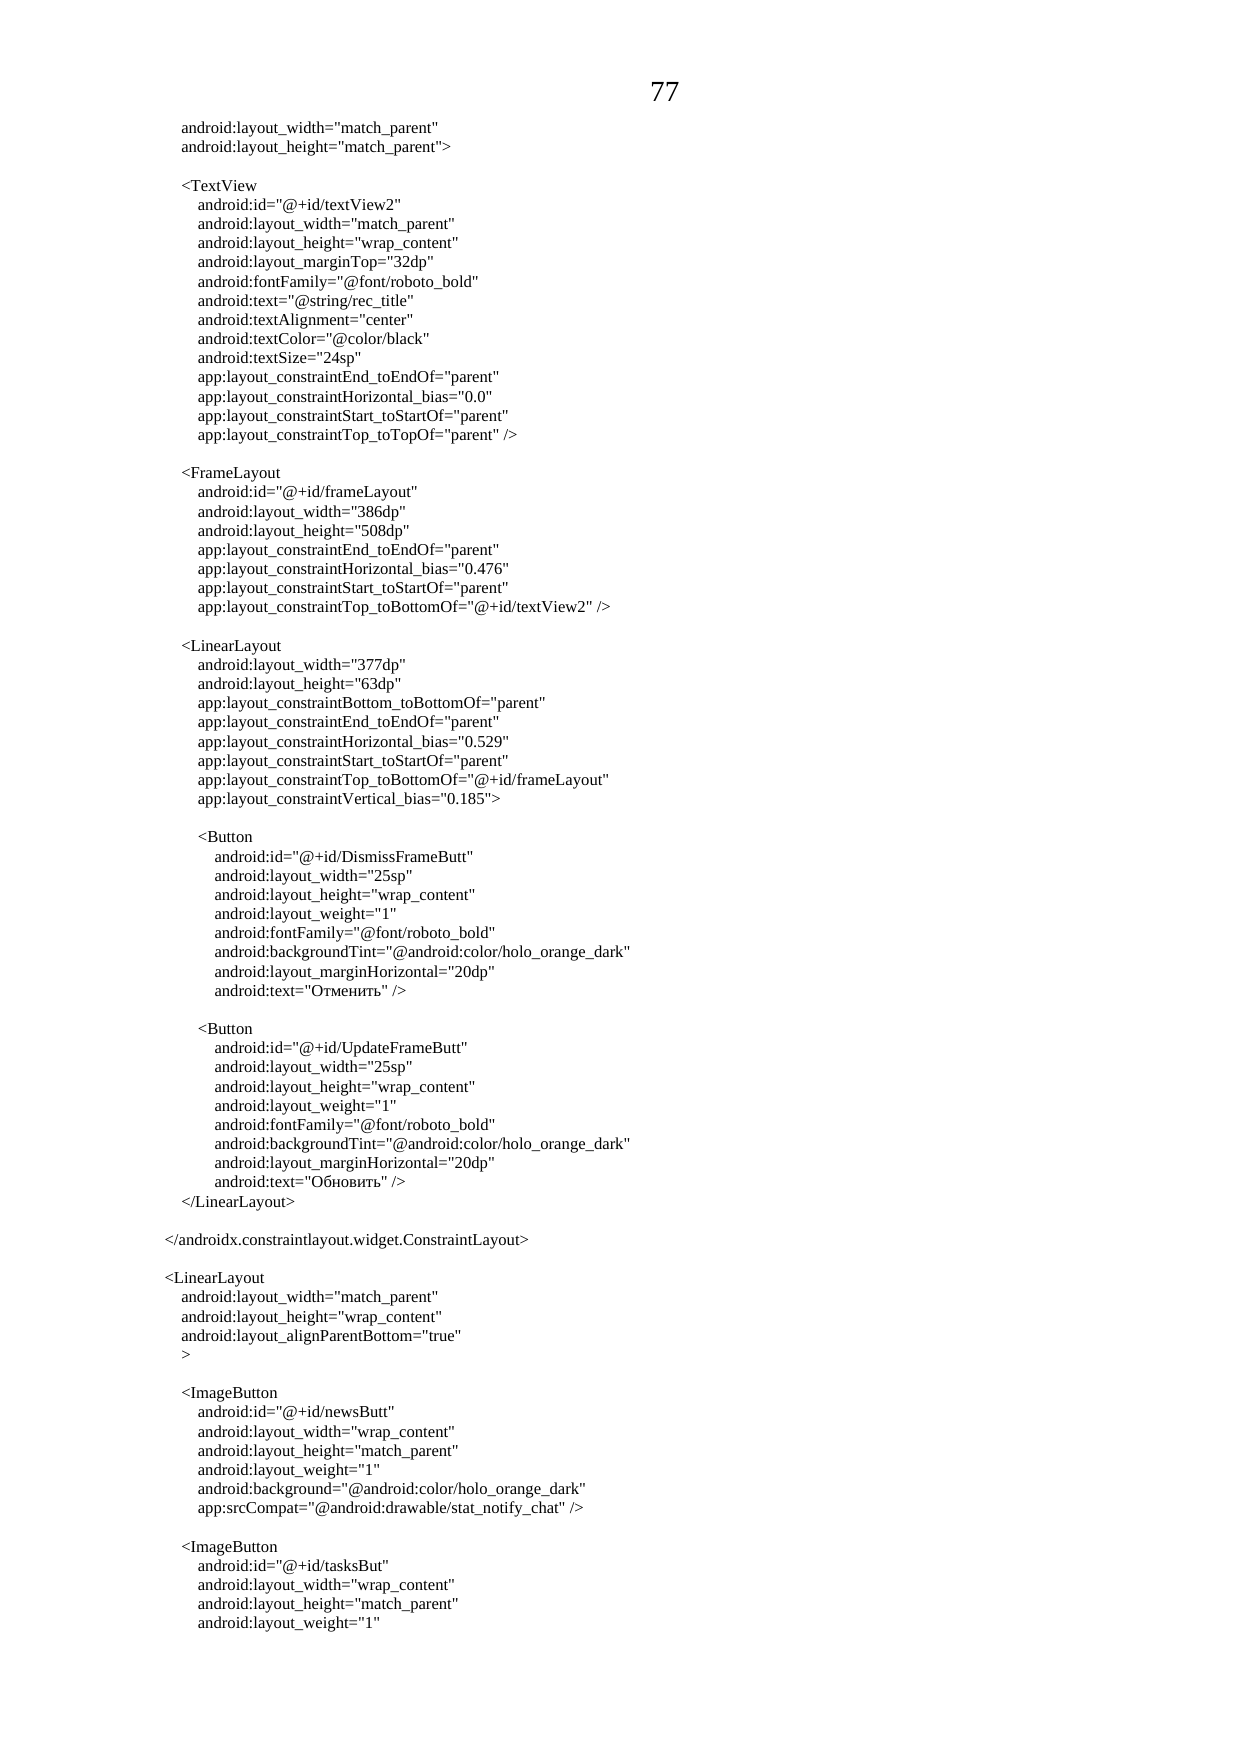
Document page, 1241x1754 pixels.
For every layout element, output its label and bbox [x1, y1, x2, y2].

text [148, 118, 1181, 1632]
